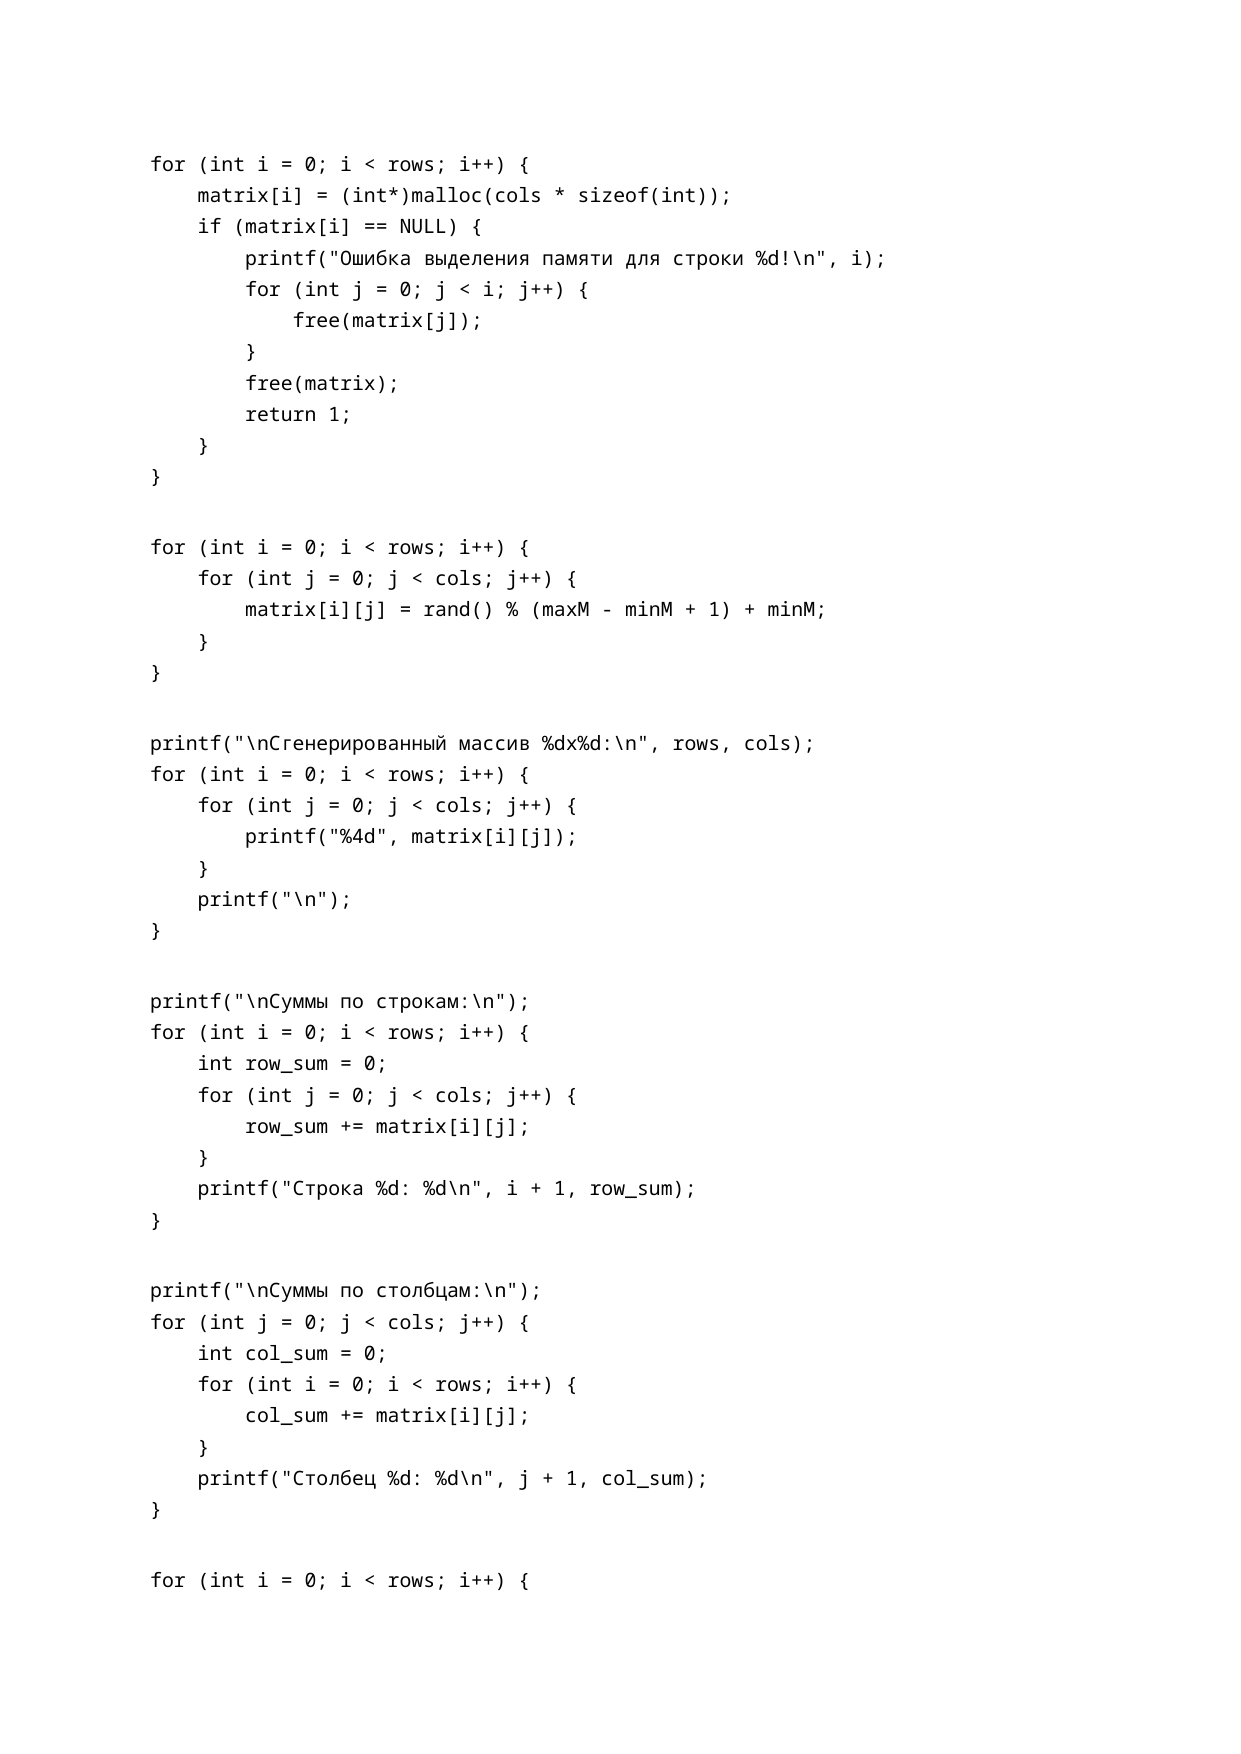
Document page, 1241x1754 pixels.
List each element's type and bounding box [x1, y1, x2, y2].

text [150, 150, 1090, 1593]
